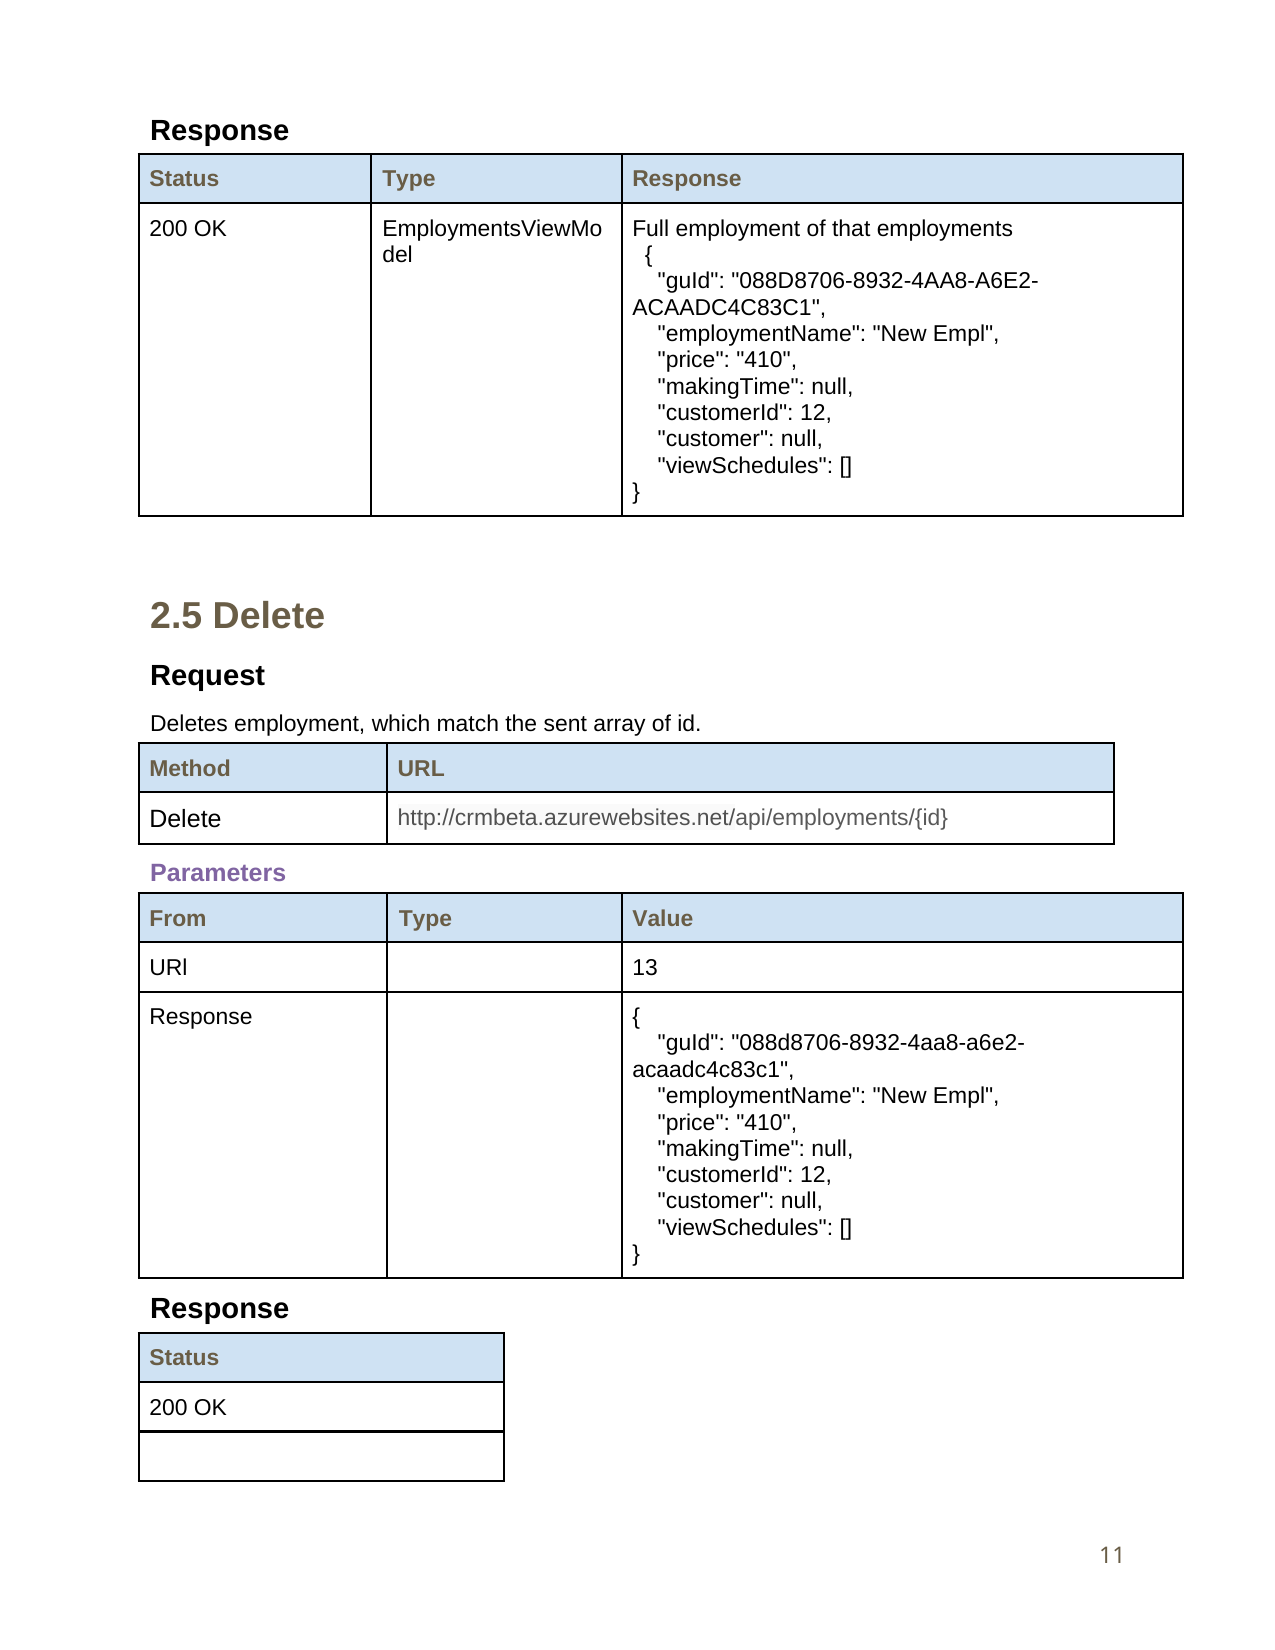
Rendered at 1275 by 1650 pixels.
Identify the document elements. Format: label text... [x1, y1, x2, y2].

table_cell { "guId": "088d8706-8932-4aa8-a6e2-acaadc4c83c1", "employmentName": "New Empl", "price": "410", "makingTime": null, "customerId": 12, "customer": null, "viewSchedules": [] } [623, 993, 1182, 1277]
table_cell [388, 993, 621, 1277]
table_cell 13 [623, 943, 1182, 991]
table_cell Response [140, 993, 386, 1277]
table_header Type [388, 894, 621, 941]
table_cell Full employment of that employments { "guId": "088D8706-8932-4AA8-A6E2-ACAADC4C83C1", "employmentName": "New Empl", "price": "410", "makingTime": null, "customerId": 12, "customer": null, "viewSchedules": [] } [623, 204, 1182, 515]
table_cell Delete [140, 793, 386, 843]
table_header URL [388, 744, 1113, 791]
table_cell EmploymentsViewModel [372, 204, 621, 515]
table_cell [388, 943, 621, 991]
table_cell 200 OK [140, 204, 370, 515]
table_cell [140, 1433, 503, 1479]
table_header Value [623, 894, 1182, 941]
table_header Response [623, 155, 1182, 202]
table_header Type [372, 155, 621, 202]
text Parameters [150, 857, 1125, 886]
text Request [150, 658, 1125, 691]
text 2.5 Delete [150, 593, 1125, 637]
table_header From [140, 894, 386, 941]
table_header Status [140, 155, 370, 202]
table_header Status [140, 1334, 503, 1381]
table_cell 200 OK [140, 1383, 503, 1430]
table_cell URl [140, 943, 386, 991]
text Deletes employment, which match the sent array of id. [150, 710, 1125, 737]
table_cell http://crmbeta.azurewebsites.net/api/employments/{id} [388, 793, 1113, 843]
table_header Method [140, 744, 386, 791]
text Response [150, 112, 1125, 146]
text Response [150, 1292, 1125, 1325]
